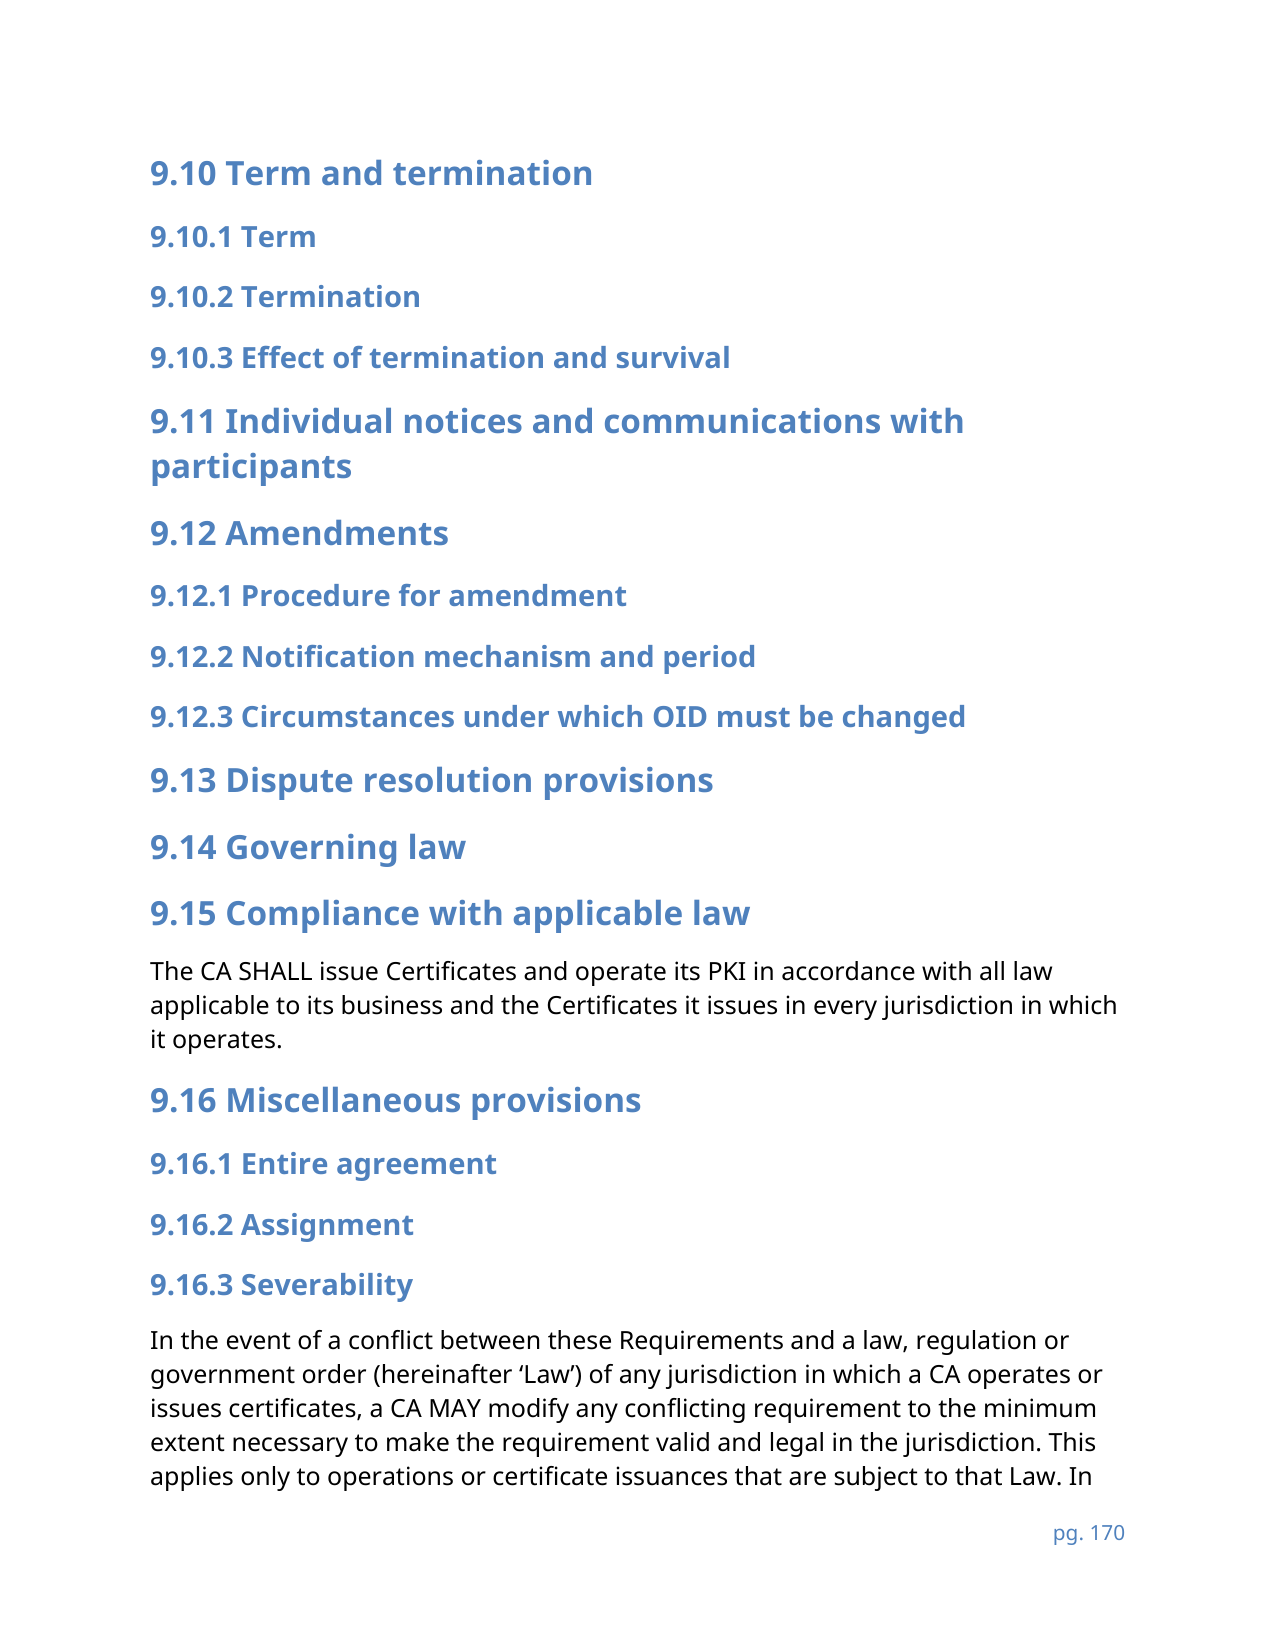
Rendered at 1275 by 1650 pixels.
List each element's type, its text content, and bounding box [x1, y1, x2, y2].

subtitle 9.10.3 Effect of termination and survival [150, 337, 1125, 377]
subtitle 9.12.3 Circumstances under which OID must be changed [150, 697, 1125, 736]
text The CA SHALL issue Certificates and operate its PKI in accordance with all law applicable to its business and the Certificates it issues in every jurisdiction in which it operates. [150, 954, 1125, 1056]
subtitle 9.16.3 Severability [150, 1264, 1125, 1304]
subtitle 9.12.2 Notification mechanism and period [150, 636, 1125, 676]
subtitle 9.16.1 Entire agreement [150, 1143, 1125, 1183]
subtitle 9.10.1 Term [150, 216, 1125, 256]
subtitle 9.10.2 Termination [150, 277, 1125, 316]
subtitle 9.11 Individual notices and communications with participants [150, 398, 1125, 489]
subtitle 9.12.1 Procedure for amendment [150, 576, 1125, 615]
subtitle 9.16.2 Assignment [150, 1204, 1125, 1243]
subtitle 9.14 Governing law [150, 823, 1125, 869]
subtitle 9.15 Compliance with applicable law [150, 890, 1125, 935]
subtitle 9.13 Dispute resolution provisions [150, 757, 1125, 803]
subtitle 9.12 Amendments [150, 509, 1125, 555]
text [150, 1323, 1125, 1493]
subtitle 9.10 Term and termination [150, 150, 1125, 195]
subtitle 9.16 Miscellaneous provisions [150, 1077, 1125, 1122]
